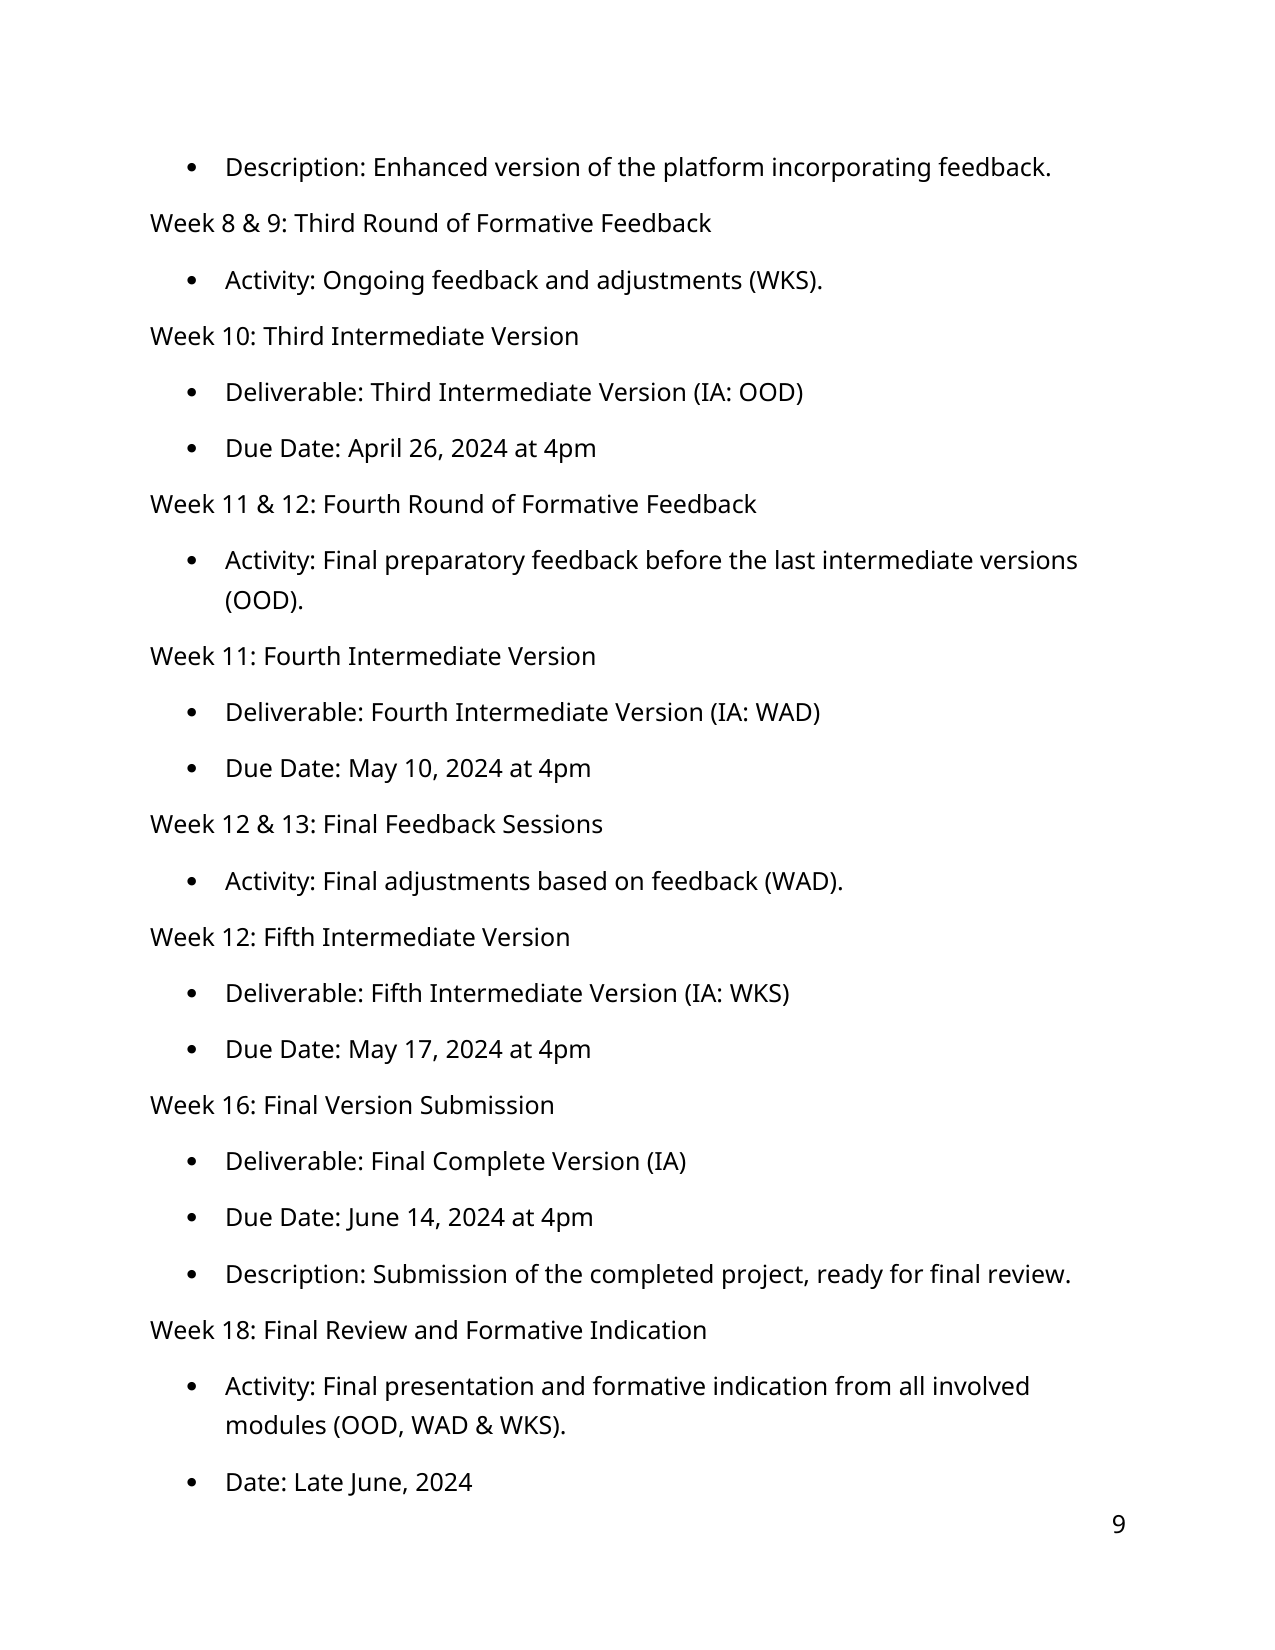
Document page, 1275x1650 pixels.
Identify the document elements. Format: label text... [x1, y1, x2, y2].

subtitle Deliverable: Fifth Intermediate Version (IA: WKS) [187, 976, 1125, 1009]
subtitle Due Date: April 26, 2024 at 4pm [187, 431, 1125, 465]
subtitle Week 18: Final Review and Formative Indication [150, 1312, 1125, 1346]
subtitle Activity: Ongoing feedback and adjustments (WKS). [187, 262, 1125, 296]
subtitle Activity: Final preparatory feedback before the last intermediate versions (OOD). [187, 543, 1125, 617]
subtitle Deliverable: Fourth Intermediate Version (IA: WAD) [187, 695, 1125, 729]
subtitle Week 11 & 12: Fourth Round of Formative Feedback [150, 487, 1125, 521]
subtitle Description: Enhanced version of the platform incorporating feedback. [187, 150, 1125, 184]
subtitle Activity: Final presentation and formative indication from all involved modules (OOD, WAD & WKS). [187, 1368, 1125, 1442]
subtitle Due Date: May 17, 2024 at 4pm [187, 1032, 1125, 1066]
subtitle Deliverable: Third Intermediate Version (IA: OOD) [187, 374, 1125, 409]
subtitle Week 11: Fourth Intermediate Version [150, 639, 1125, 673]
subtitle Week 12 & 13: Final Feedback Sessions [150, 807, 1125, 841]
subtitle Due Date: June 14, 2024 at 4pm [187, 1200, 1125, 1234]
subtitle Description: Submission of the completed project, ready for final review. [187, 1256, 1125, 1290]
subtitle Week 10: Third Intermediate Version [150, 318, 1125, 352]
subtitle Due Date: May 10, 2024 at 4pm [187, 751, 1125, 785]
subtitle Week 12: Fifth Intermediate Version [150, 919, 1125, 953]
subtitle Deliverable: Final Complete Version (IA) [187, 1144, 1125, 1178]
subtitle Week 8 & 9: Third Round of Formative Feedback [150, 206, 1125, 240]
subtitle Week 16: Final Version Submission [150, 1088, 1125, 1122]
subtitle Activity: Final adjustments based on feedback (WAD). [187, 863, 1125, 897]
subtitle Date: Late June, 2024 [187, 1464, 1125, 1498]
